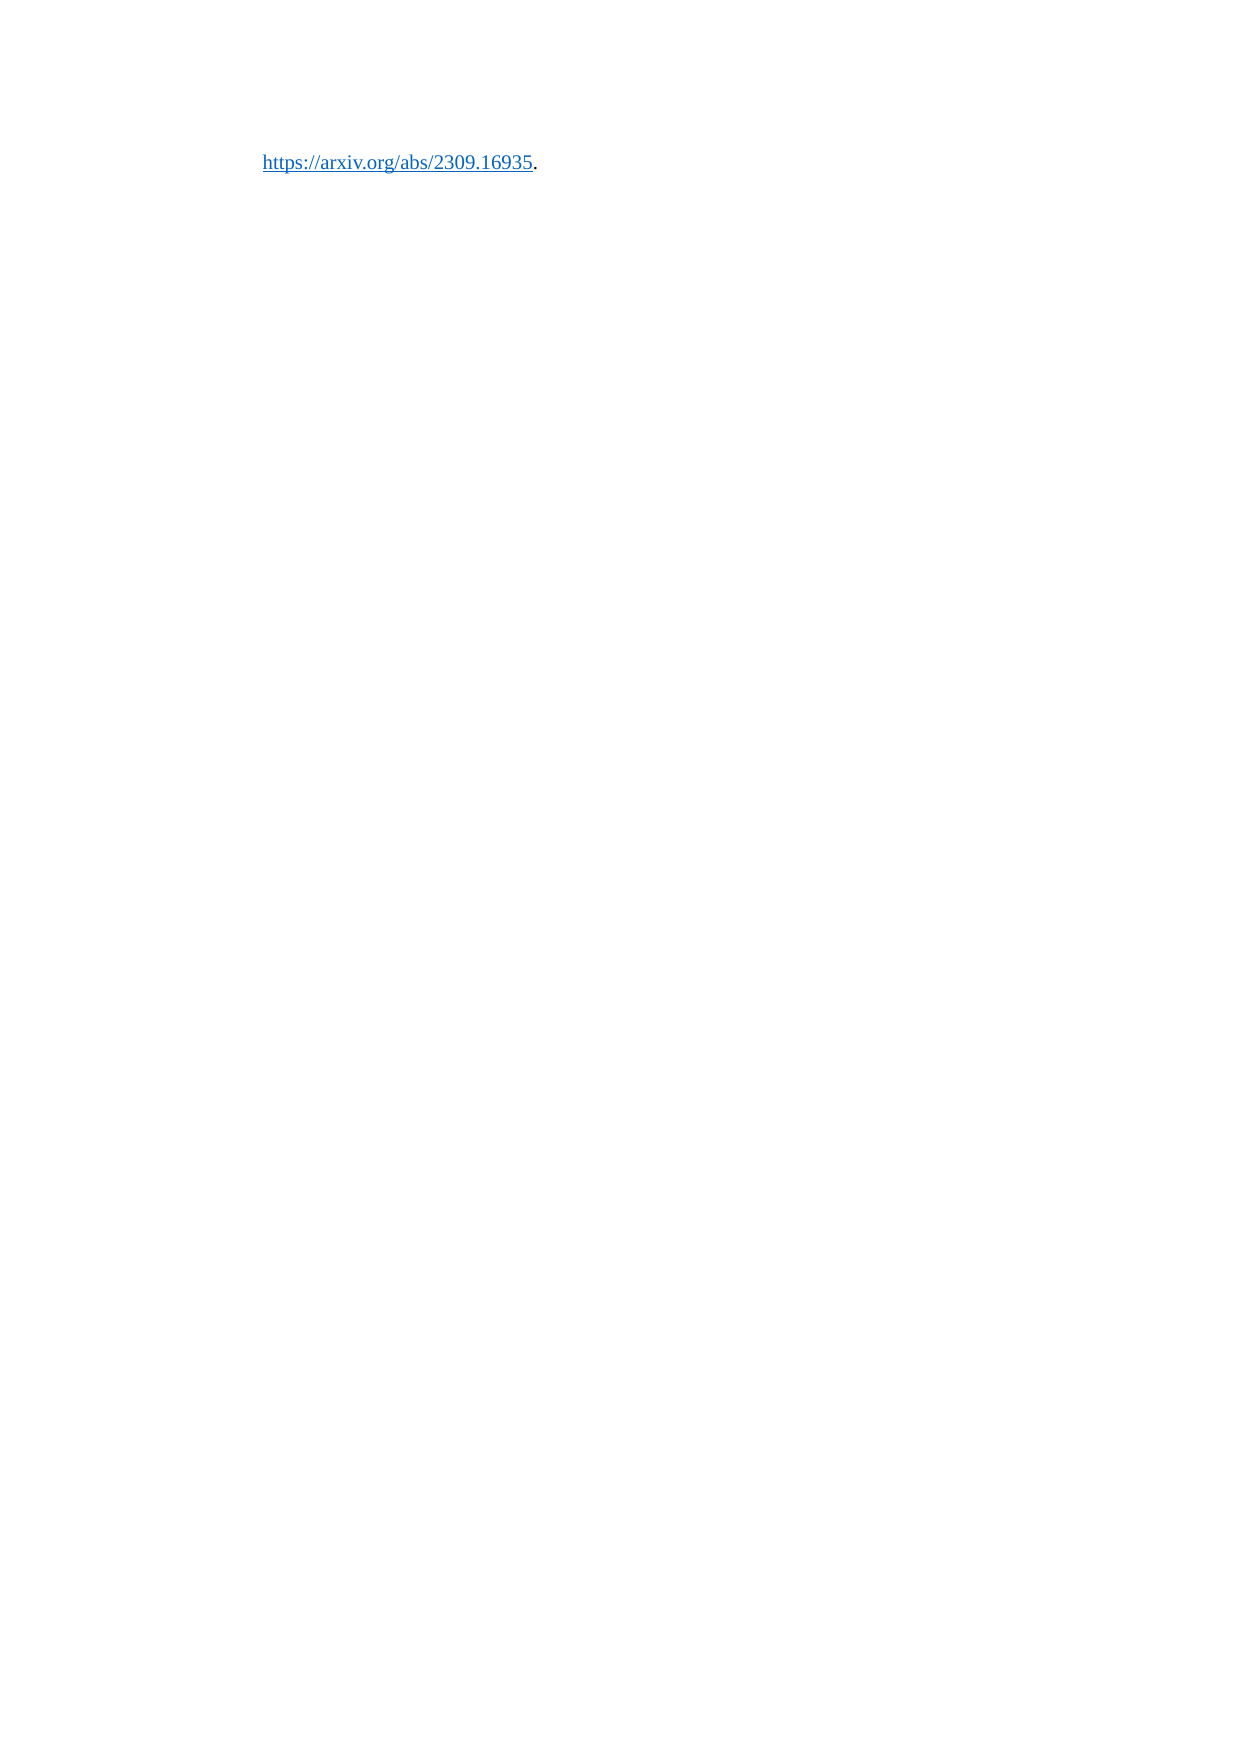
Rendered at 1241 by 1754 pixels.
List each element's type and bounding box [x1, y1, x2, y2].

text [187, 150, 1053, 174]
